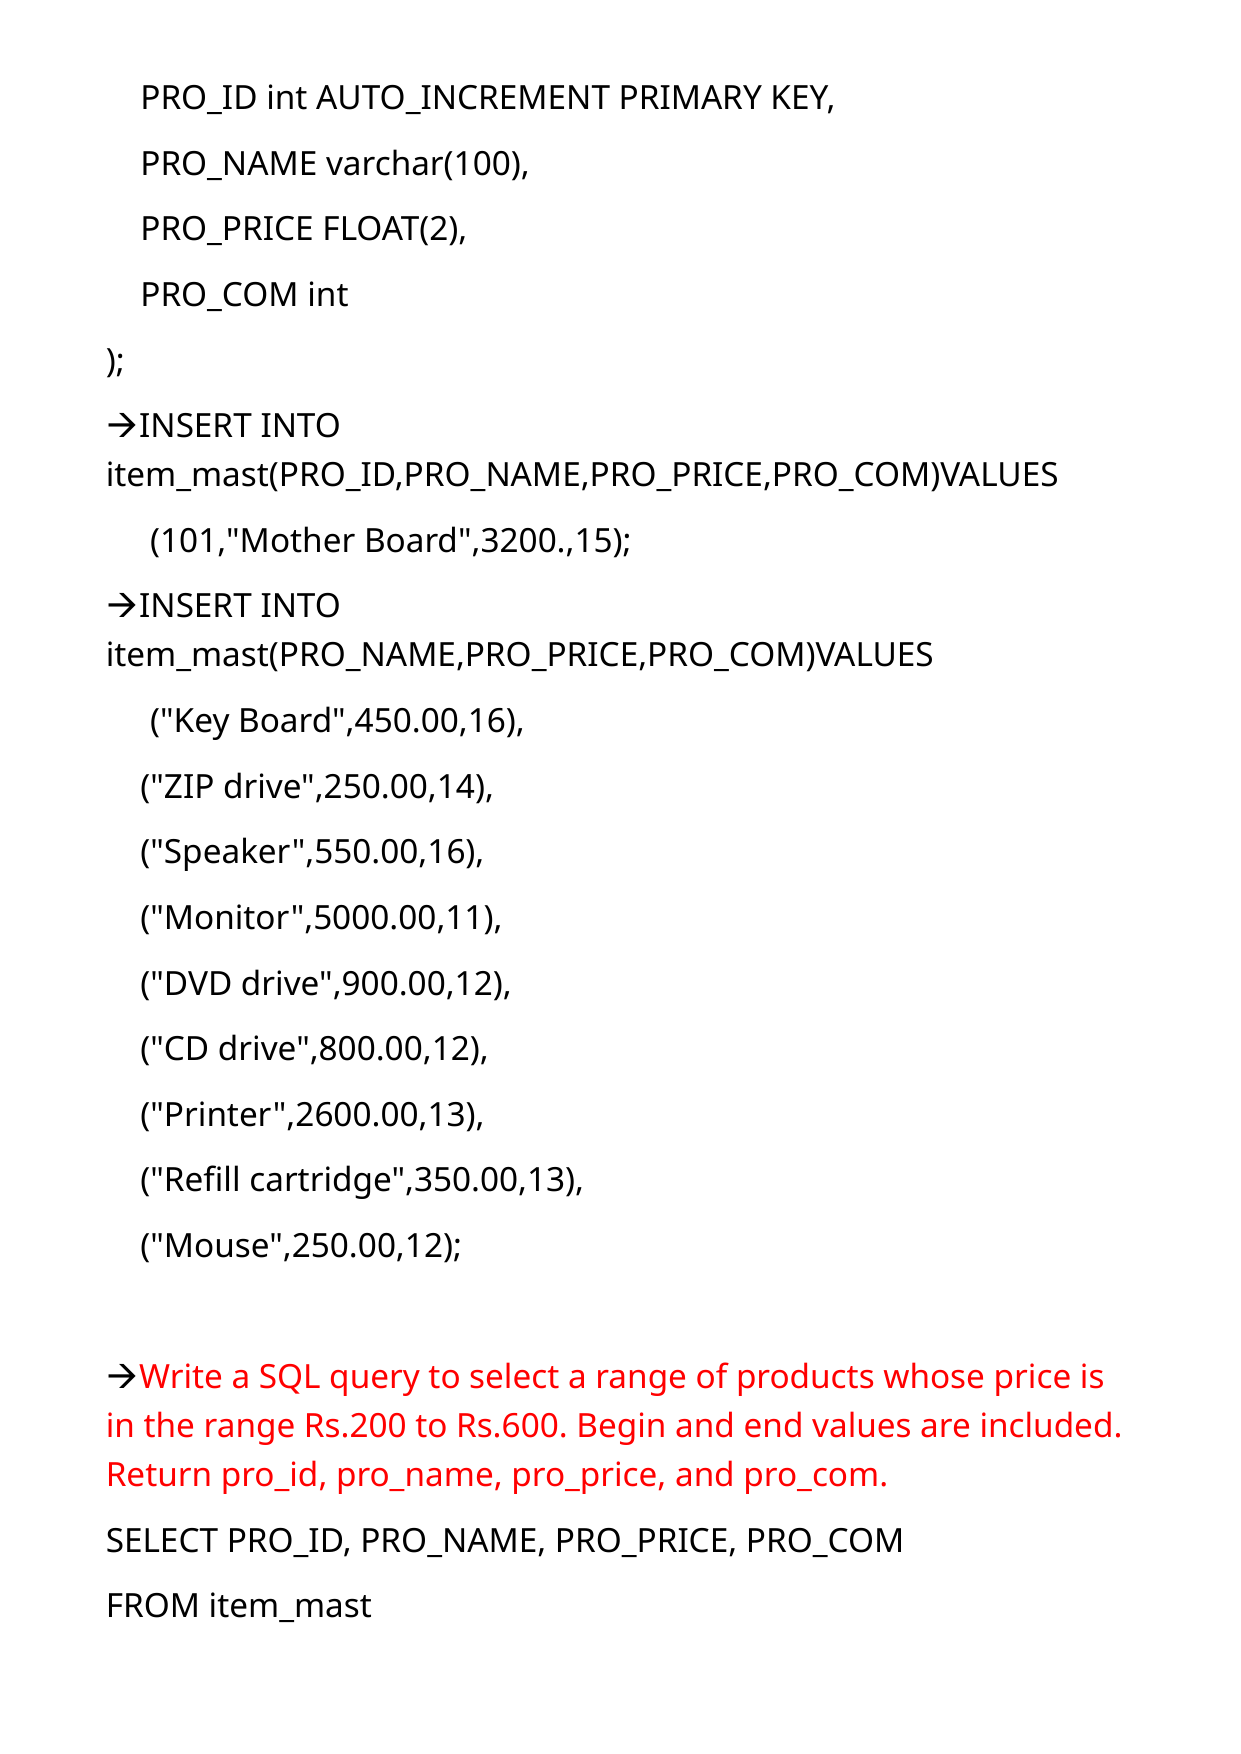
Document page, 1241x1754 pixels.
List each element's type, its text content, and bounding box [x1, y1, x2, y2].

text ("Printer",2600.00,13), [106, 1091, 1139, 1136]
text ("DVD drive",900.00,12), [106, 959, 1139, 1005]
text ); [106, 336, 1139, 382]
text ("Refill cartridge",350.00,13), [106, 1156, 1139, 1202]
text (101,"Mother Board",3200.,15); [106, 517, 1139, 562]
text ("ZIP drive",250.00,14), [106, 762, 1139, 808]
text ("CD drive",800.00,12), [106, 1025, 1139, 1070]
text SELECT PRO_ID, PRO_NAME, PRO_PRICE, PRO_COM [106, 1517, 1139, 1562]
text PRO_ID int AUTO_INCREMENT PRIMARY KEY, [106, 74, 1139, 119]
text ("Speaker",550.00,16), [106, 828, 1139, 873]
text INSERT INTO item_mast(PRO_NAME,PRO_PRICE,PRO_COM)VALUES [106, 582, 1139, 677]
text ("Mouse",250.00,12); [106, 1222, 1139, 1267]
text INSERT INTO item_mast(PRO_ID,PRO_NAME,PRO_PRICE,PRO_COM)VALUES [106, 402, 1139, 496]
text PRO_NAME varchar(100), [106, 139, 1139, 185]
text PRO_COM int [106, 271, 1139, 316]
text ("Monitor",5000.00,11), [106, 894, 1139, 939]
text ("Key Board",450.00,16), [106, 697, 1139, 742]
text Write a SQL query to select a range of products whose price is in the range Rs.200 to Rs.600. Begin and end values are included. Return pro_id, pro_name, pro_price, and pro_com. [106, 1353, 1139, 1496]
text PRO_PRICE FLOAT(2), [106, 205, 1139, 251]
text FROM item_mast [106, 1582, 1139, 1628]
